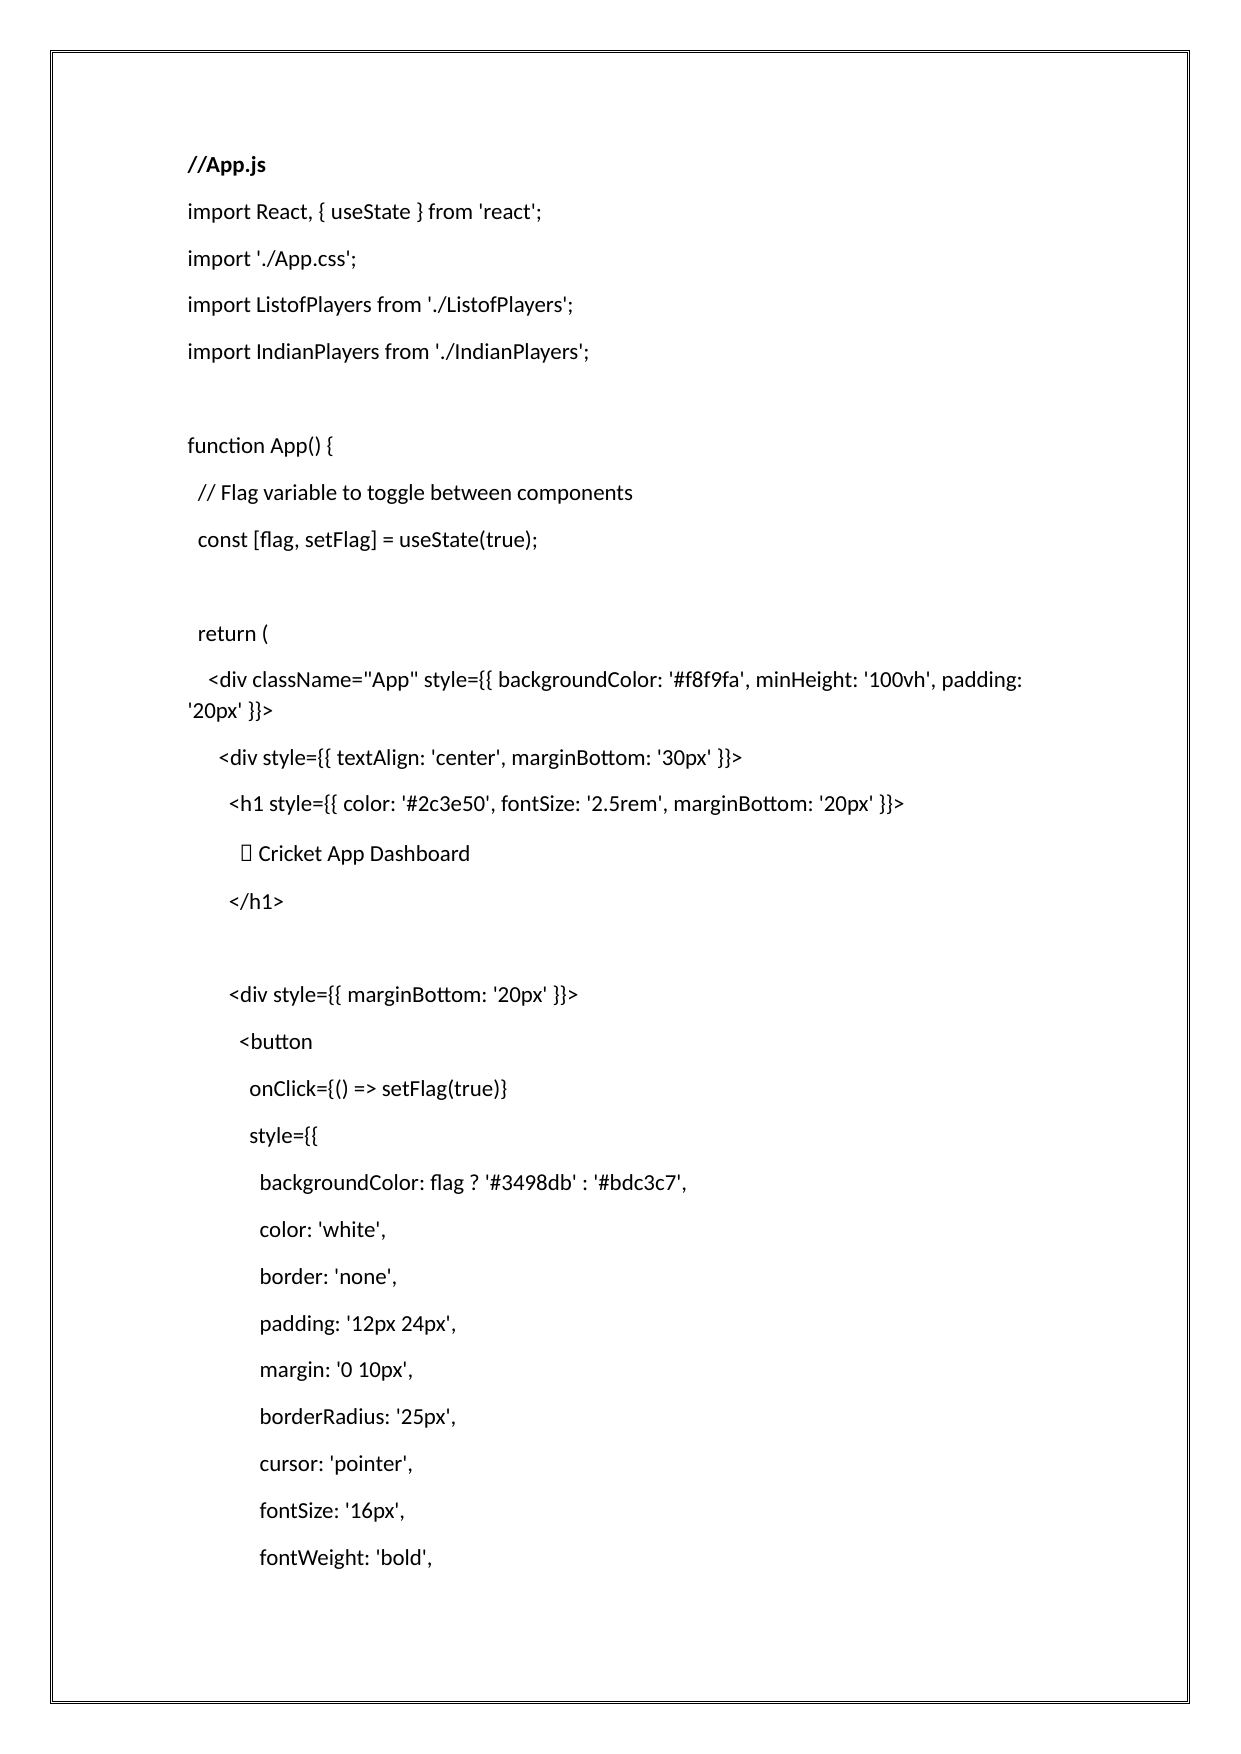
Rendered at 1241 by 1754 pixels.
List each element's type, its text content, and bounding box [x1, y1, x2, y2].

text </h1> [187, 887, 1090, 915]
text import ListofPlayers from './ListofPlayers'; [187, 291, 1090, 319]
text borderRadius: '25px', [187, 1402, 1090, 1431]
text function App() { [187, 431, 1090, 459]
text color: 'white', [187, 1215, 1090, 1243]
text // Flag variable to toggle between components [187, 478, 1090, 506]
text padding: '12px 24px', [187, 1309, 1090, 1337]
text <button [187, 1027, 1090, 1056]
text <div style={{ textAlign: 'center', marginBottom: '30px' }}> [187, 743, 1090, 771]
text margin: '0 10px', [187, 1356, 1090, 1384]
text import IndianPlayers from './IndianPlayers'; [187, 337, 1090, 366]
text import './App.css'; [187, 244, 1090, 272]
text //App.js [187, 150, 1090, 178]
text onClick={() => setFlag(true)} [187, 1074, 1090, 1102]
text 🏏 Cricket App Dashboard [187, 836, 1090, 868]
text fontWeight: 'bold', [187, 1543, 1090, 1571]
text border: 'none', [187, 1262, 1090, 1290]
text <div className="App" style={{ backgroundColor: '#f8f9fa', minHeight: '100vh', padding: '20px' }}> [187, 666, 1090, 724]
text import React, { useState } from 'react'; [187, 197, 1090, 225]
text <h1 style={{ color: '#2c3e50', fontSize: '2.5rem', marginBottom: '20px' }}> [187, 789, 1090, 818]
text <div style={{ marginBottom: '20px' }}> [187, 981, 1090, 1009]
text const [flag, setFlag] = useState(true); [187, 525, 1090, 553]
text return ( [187, 619, 1090, 647]
text style={{ [187, 1121, 1090, 1149]
text fontSize: '16px', [187, 1496, 1090, 1524]
text cursor: 'pointer', [187, 1449, 1090, 1477]
text backgroundColor: flag ? '#3498db' : '#bdc3c7', [187, 1168, 1090, 1196]
